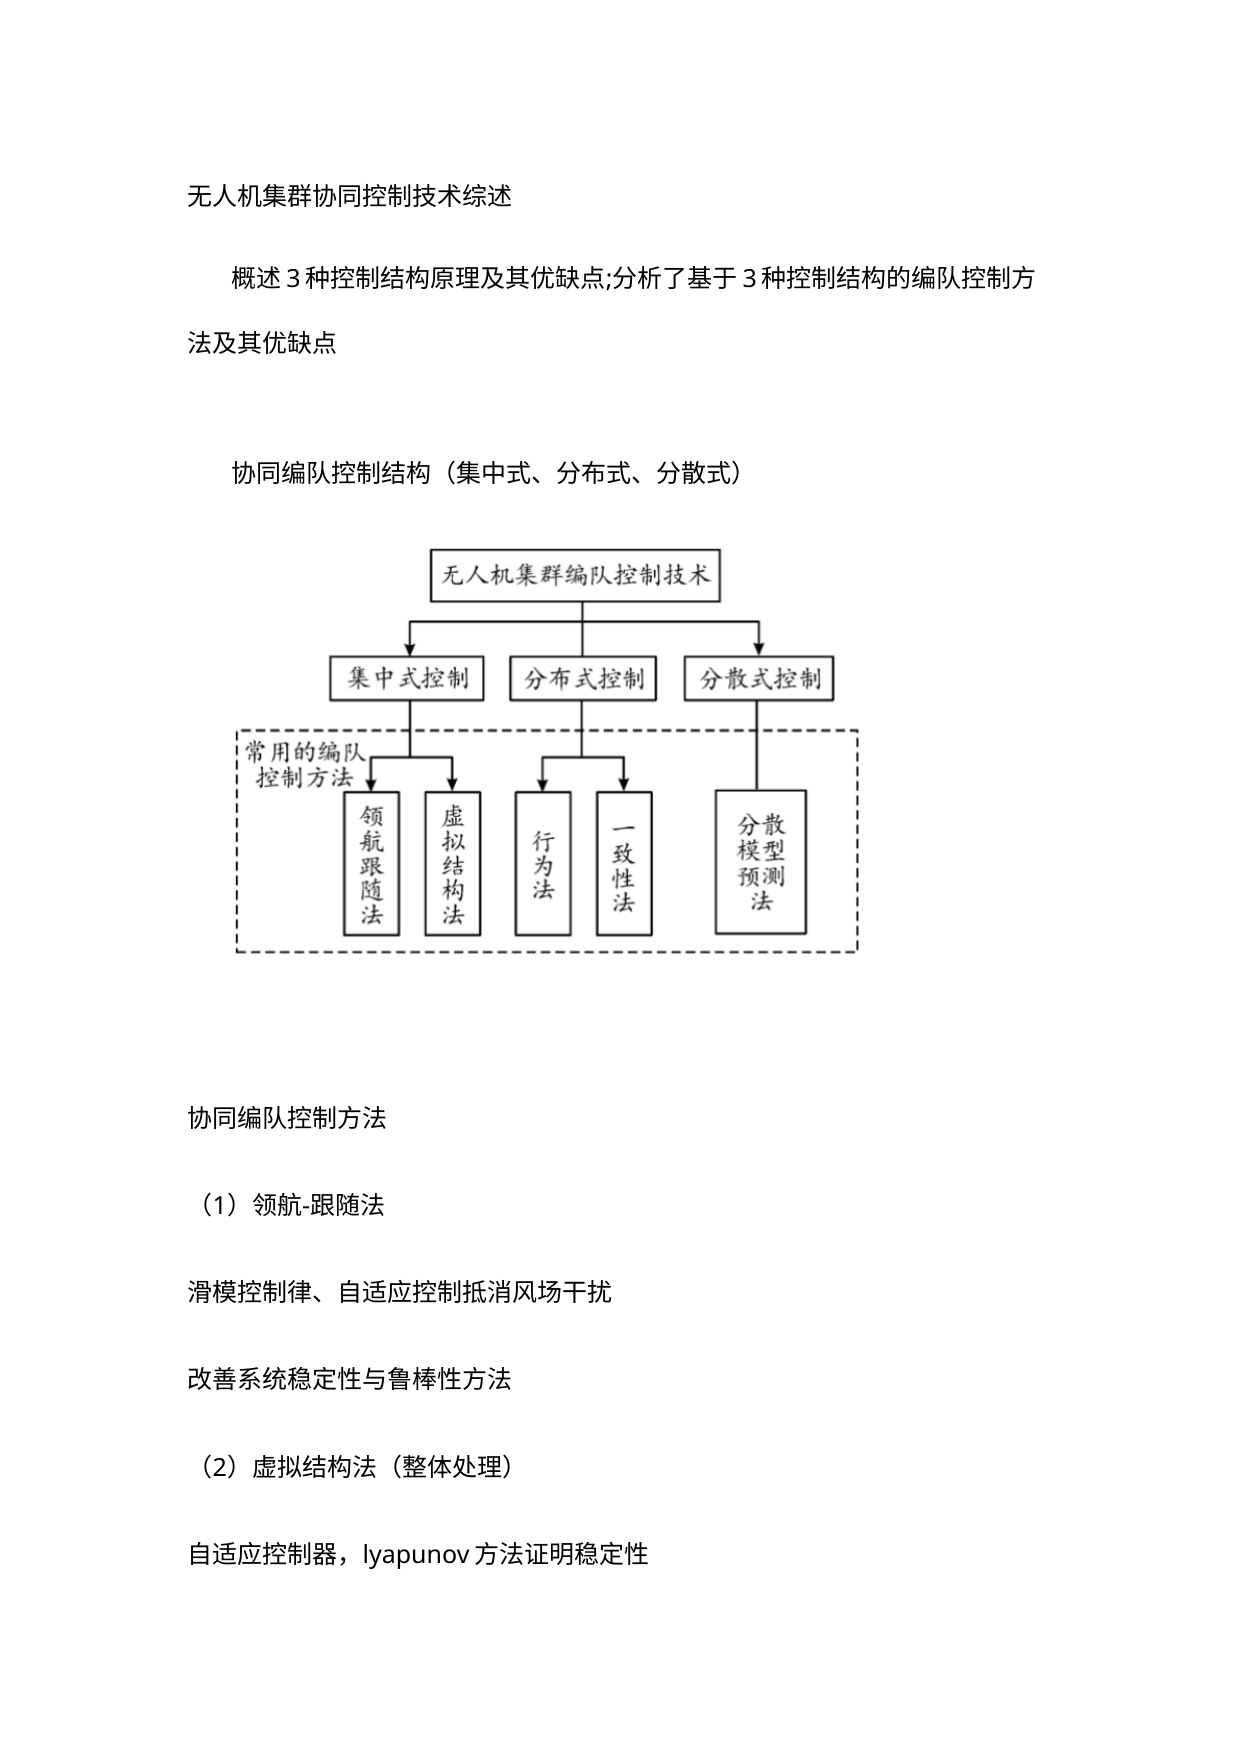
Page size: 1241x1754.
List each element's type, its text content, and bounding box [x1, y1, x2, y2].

text 无人机集群协同控制技术综述 [187, 162, 1053, 227]
text 协同编队控制结构（集中式、分布式、分散式） [187, 439, 1053, 504]
text （2）虚拟结构法（整体处理） [187, 1433, 1053, 1498]
text 改善系统稳定性与鲁棒性方法 [187, 1346, 1053, 1411]
picture [187, 521, 922, 988]
text 滑模控制律、自适应控制抵消风场干扰 [187, 1258, 1053, 1323]
text （1）领航-跟随法 [187, 1171, 1053, 1236]
text 协同编队控制方法 [187, 1084, 1053, 1149]
text 概述3种控制结构原理及其优缺点;分析了基于3种控制结构的编队控制方法及其优缺点 [187, 244, 1053, 374]
text 自适应控制器，lyapunov方法证明稳定性 [187, 1520, 1053, 1585]
